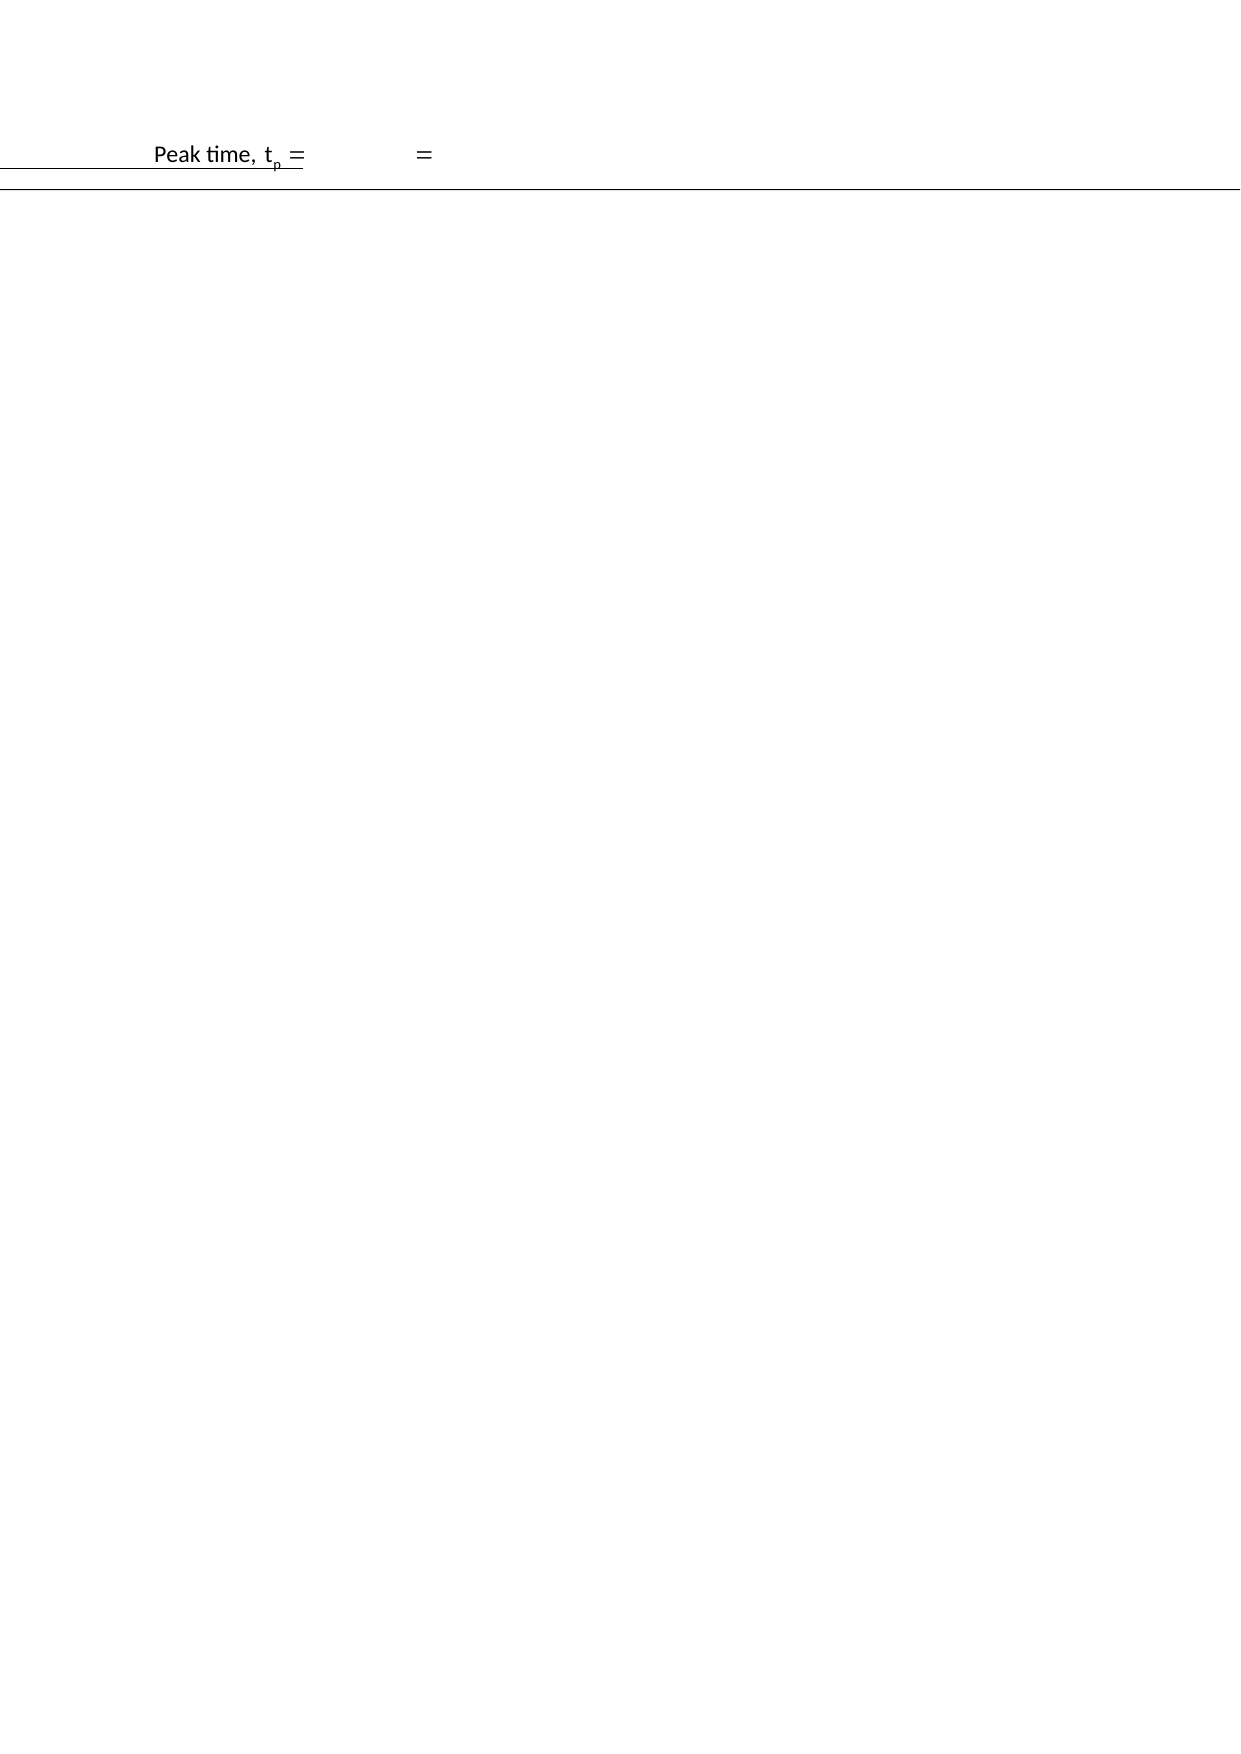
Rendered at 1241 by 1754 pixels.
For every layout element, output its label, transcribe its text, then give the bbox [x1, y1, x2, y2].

text Peak time, tp   [154, 139, 1228, 173]
